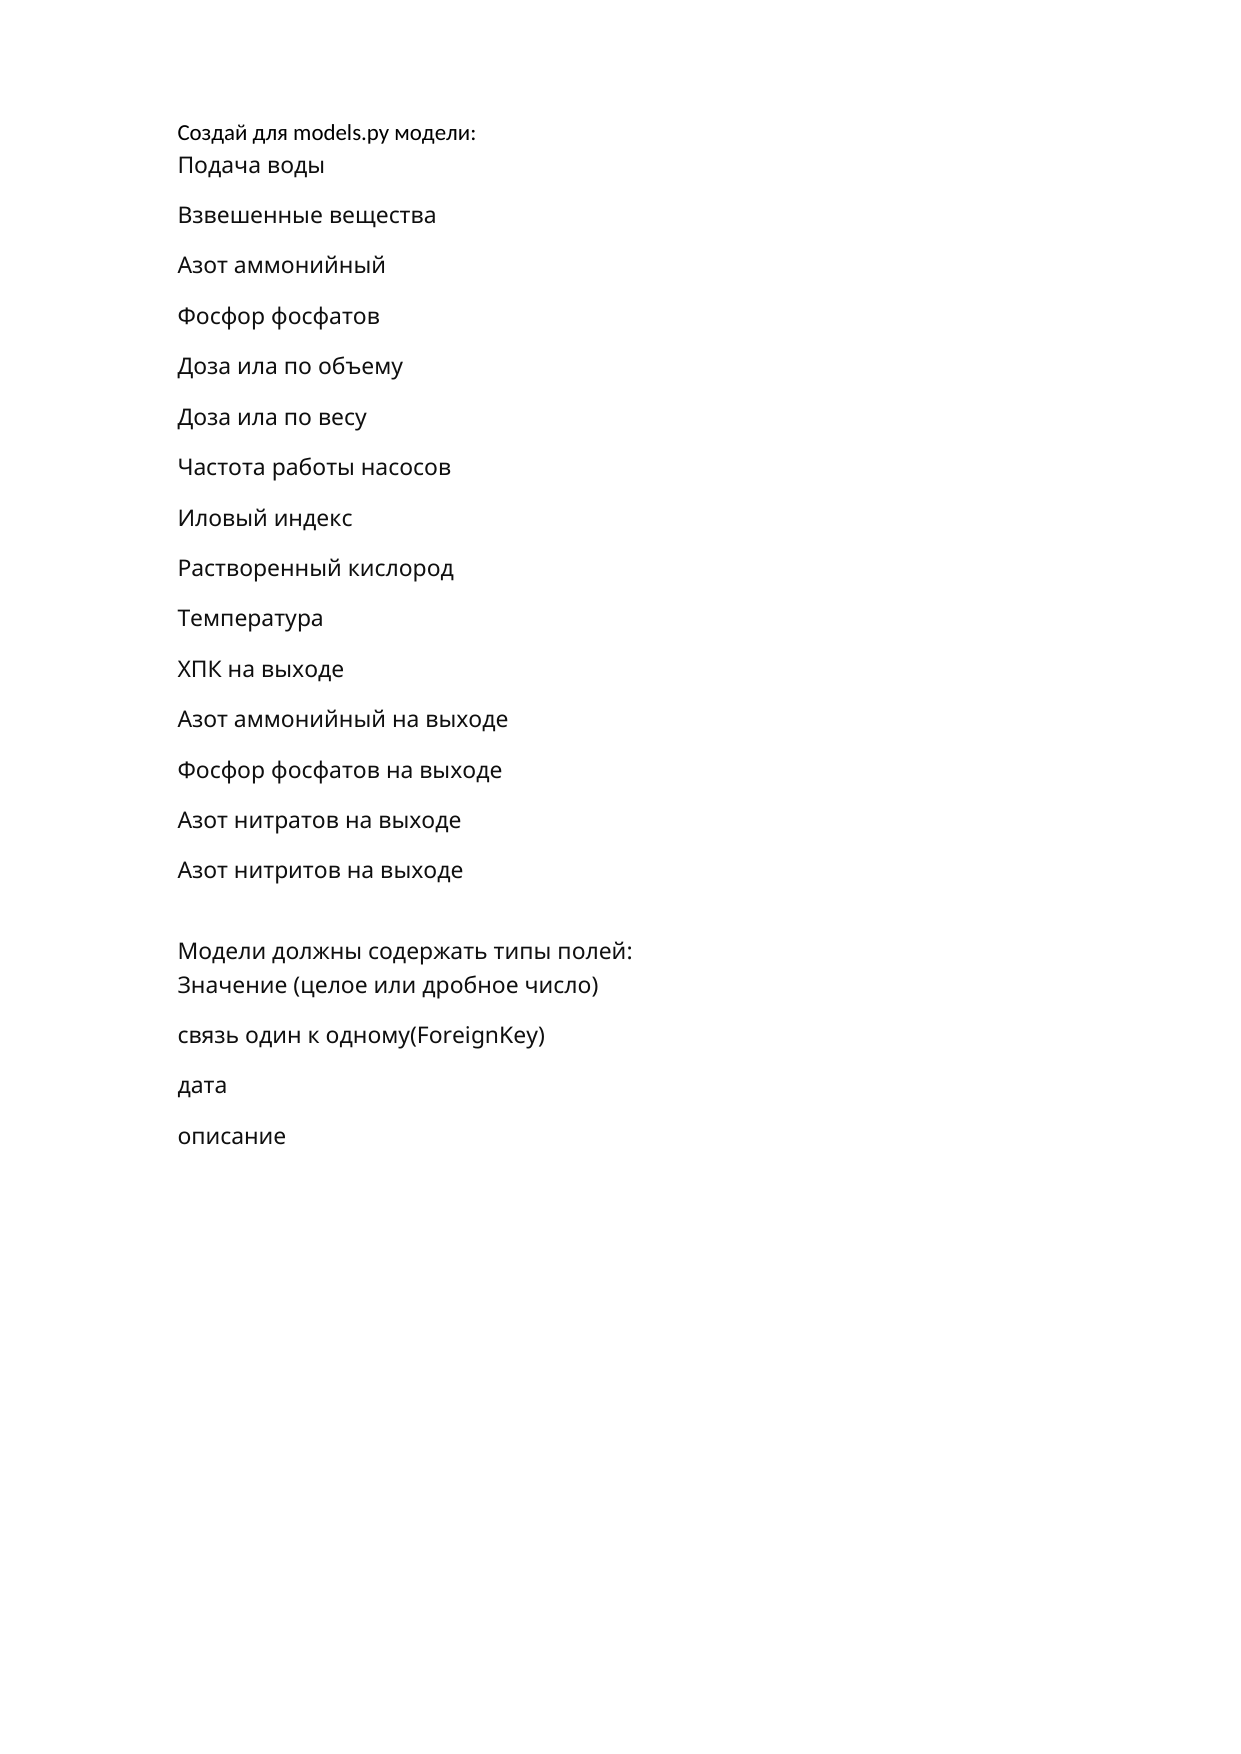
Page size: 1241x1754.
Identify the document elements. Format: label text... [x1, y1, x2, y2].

text дата [177, 1069, 1152, 1101]
text Доза ила по весу [177, 401, 1152, 432]
text ХПК на выходе [177, 653, 1152, 684]
text Фосфор фосфатов на выходе [177, 754, 1152, 785]
text Азот нитратов на выходе [177, 804, 1152, 835]
text Взвешенные вещества [177, 199, 1152, 230]
text Иловый индекс [177, 502, 1152, 533]
text Азот аммонийный на выходе [177, 703, 1152, 734]
text Растворенный кислород [177, 552, 1152, 583]
text Создай для models.py модели: Подача воды [177, 118, 1152, 180]
text Азот нитритов на выходе [177, 854, 1152, 916]
text Азот аммонийный [177, 249, 1152, 281]
text Доза ила по объему [177, 350, 1152, 382]
text Фосфор фосфатов [177, 300, 1152, 331]
text описание [177, 1120, 1152, 1151]
text Модели должны содержать типы полей: Значение (целое или дробное число) [177, 935, 1152, 1000]
text связь один к одному(ForeignKey) [177, 1019, 1152, 1050]
text Частота работы насосов [177, 451, 1152, 482]
text Температура [177, 602, 1152, 634]
